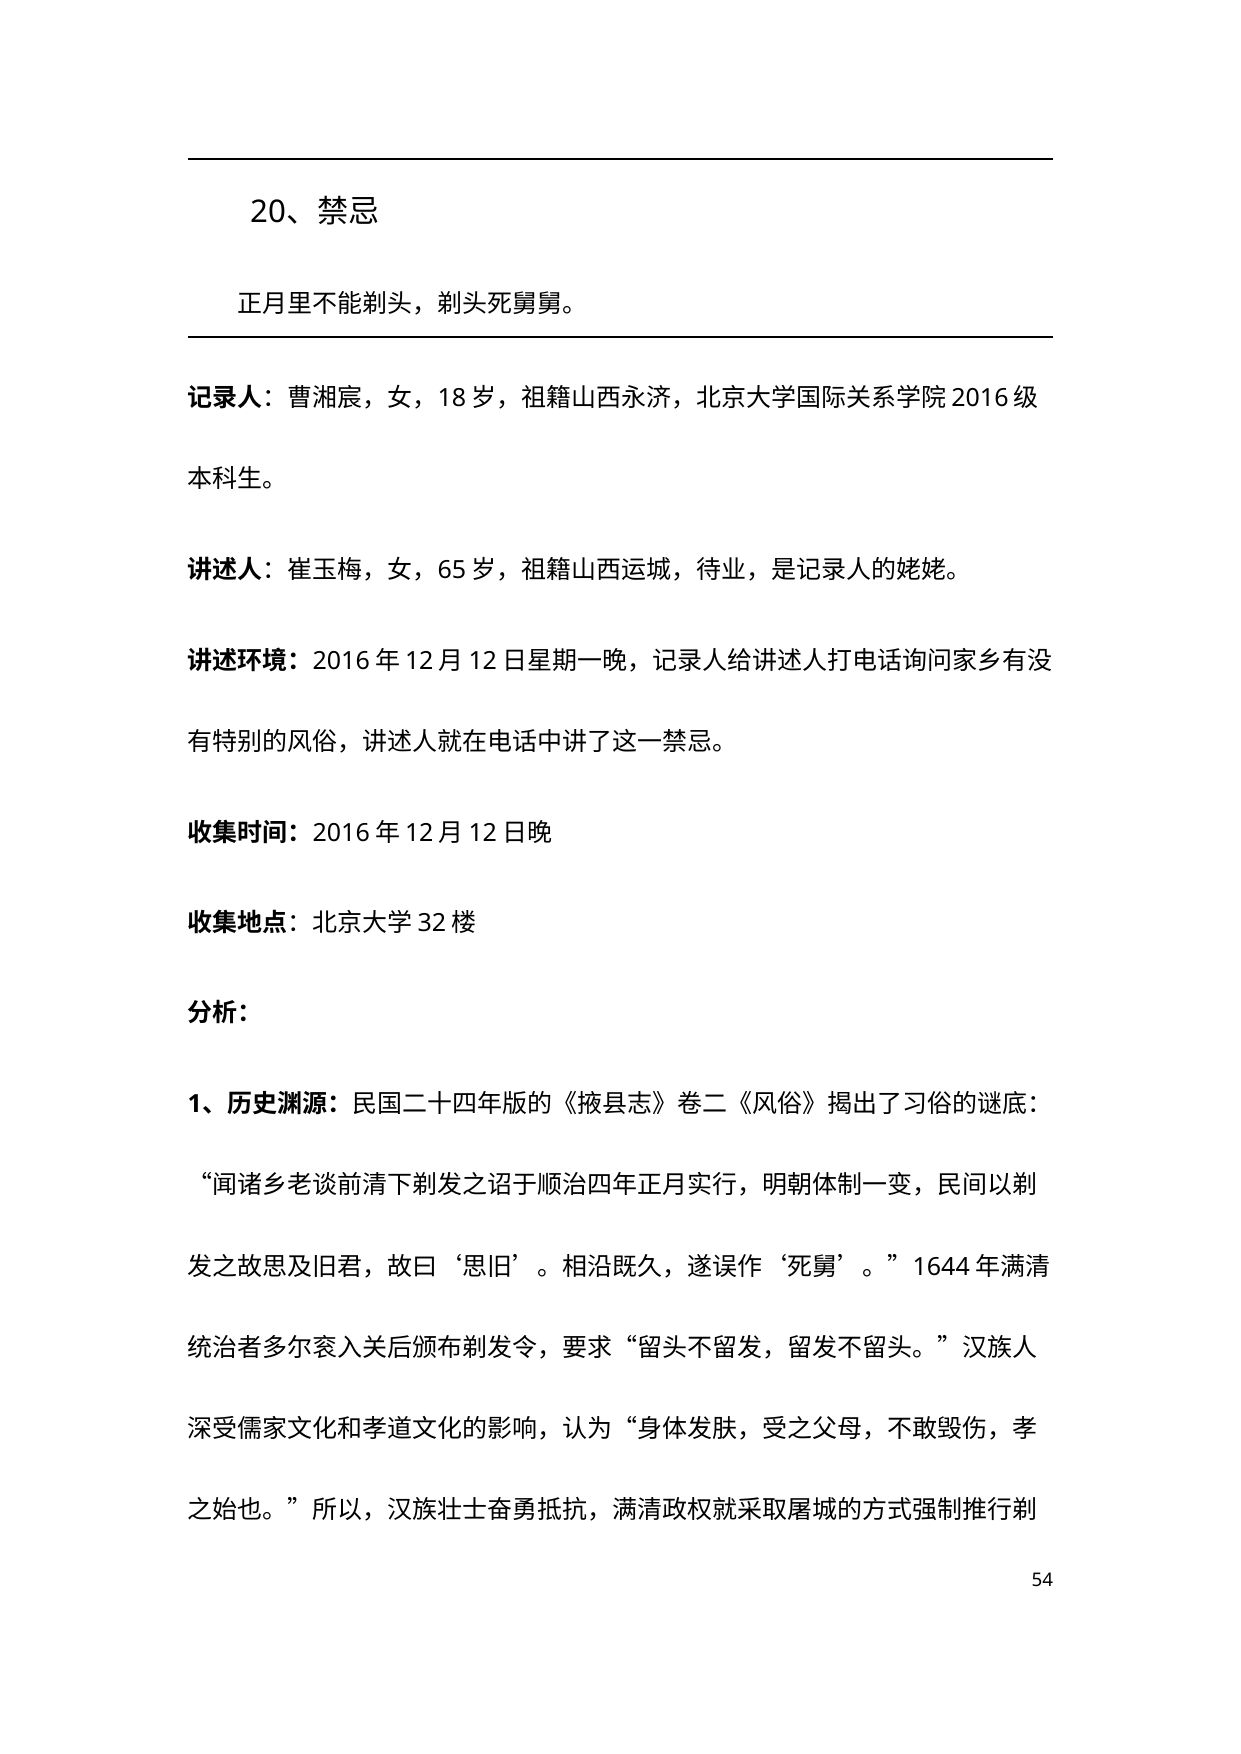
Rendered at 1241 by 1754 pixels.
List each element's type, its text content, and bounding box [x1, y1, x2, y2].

text 收集地点：北京大学32楼 [187, 888, 1053, 953]
text 记录人：曹湘宸，女，18岁，祖籍山西永济，北京大学国际关系学院2016级本科生。 [187, 363, 1053, 509]
text 讲述人：崔玉梅，女，65岁，祖籍山西运城，待业，是记录人的姥姥。 [187, 535, 1053, 600]
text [187, 1069, 1053, 1541]
text 20、禁忌 [187, 177, 1053, 242]
text 正月里不能剃头，剃头死舅舅。 [187, 269, 1053, 338]
text 讲述环境：2016年12月12日星期一晚，记录人给讲述人打电话询问家乡有没有特别的风俗，讲述人就在电话中讲了这一禁忌。 [187, 626, 1053, 772]
text 收集时间：2016年12月12日晚 [187, 798, 1053, 863]
text 分析： [187, 978, 1053, 1043]
